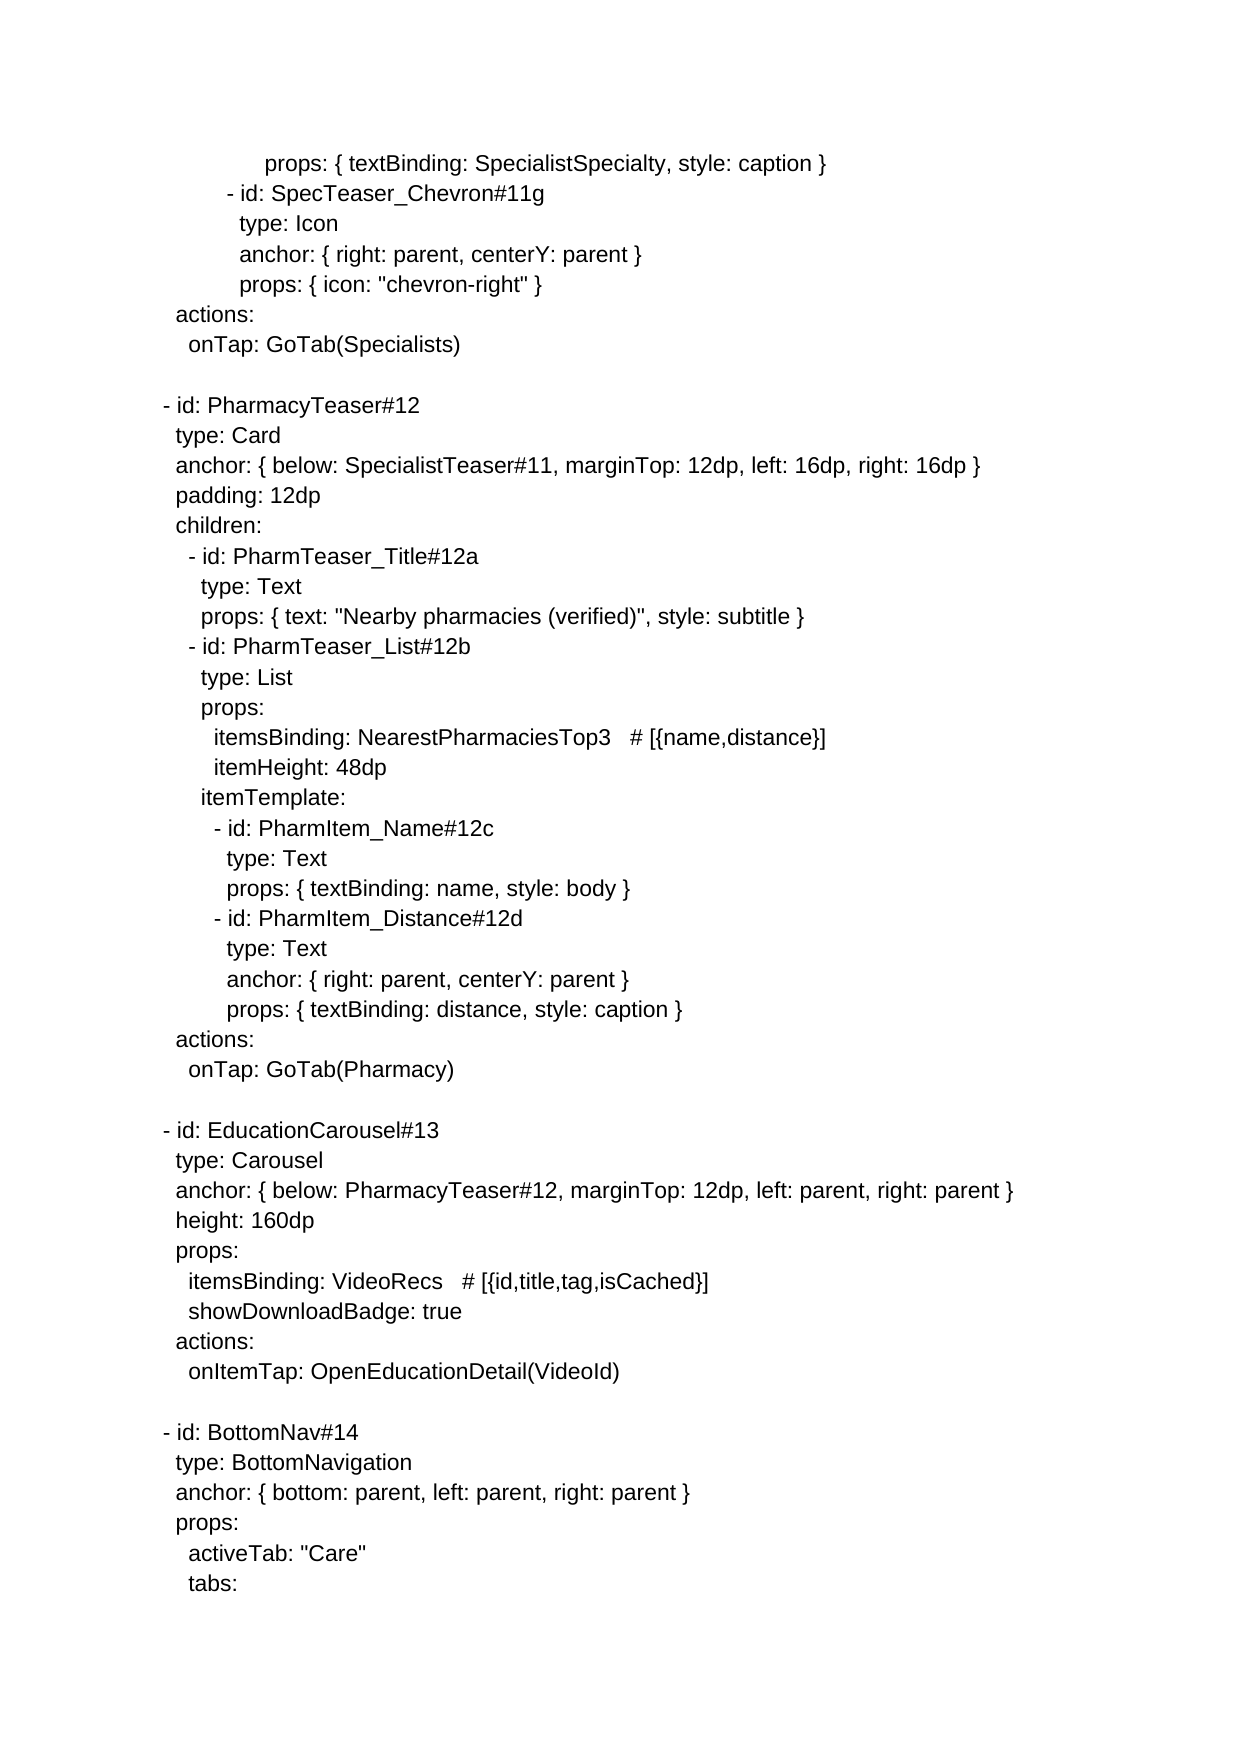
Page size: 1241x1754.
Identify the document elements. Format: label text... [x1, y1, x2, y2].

text - id: PharmTeaser_Title#12a [150, 543, 1090, 569]
text type: BottomNavigation [150, 1449, 1090, 1475]
text onTap: GoTab(Pharmacy) [150, 1056, 1090, 1083]
text activeTab: "Care" [150, 1539, 1090, 1566]
text itemsBinding: NearestPharmaciesTop3 # [{name,distance}] [150, 724, 1090, 750]
text type: List [150, 663, 1090, 690]
text type: Icon [150, 210, 1090, 237]
text type: Text [150, 845, 1090, 871]
text tabs: [150, 1570, 1090, 1596]
text - id: BottomNav#14 [150, 1419, 1090, 1445]
text type: Text [150, 935, 1090, 962]
text itemHeight: 48dp [150, 754, 1090, 781]
text props: { textBinding: distance, style: caption } [150, 996, 1090, 1022]
text height: 160dp [150, 1207, 1090, 1234]
text anchor: { below: SpecialistTeaser#11, marginTop: 12dp, left: 16dp, right: 16dp } [150, 452, 1090, 478]
text props: [150, 1509, 1090, 1536]
text anchor: { right: parent, centerY: parent } [150, 241, 1090, 267]
text type: Carousel [150, 1147, 1090, 1173]
text props: { icon: "chevron-right" } [150, 271, 1090, 297]
text anchor: { right: parent, centerY: parent } [150, 966, 1090, 992]
text - id: PharmItem_Distance#12d [150, 905, 1090, 932]
text - id: PharmItem_Name#12c [150, 814, 1090, 841]
text onTap: GoTab(Specialists) [150, 331, 1090, 358]
text props: { textBinding: SpecialistSpecialty, style: caption } [150, 150, 1090, 176]
text type: Text [150, 573, 1090, 599]
text itemTemplate: [150, 784, 1090, 811]
text actions: [150, 1026, 1090, 1052]
text anchor: { below: PharmacyTeaser#12, marginTop: 12dp, left: parent, right: parent } [150, 1177, 1090, 1203]
text - id: SpecTeaser_Chevron#11g [150, 180, 1090, 207]
text - id: PharmTeaser_List#12b [150, 633, 1090, 660]
text actions: [150, 1328, 1090, 1354]
text - id: EducationCarousel#13 [150, 1117, 1090, 1143]
text type: Card [150, 422, 1090, 448]
text props: { textBinding: name, style: body } [150, 875, 1090, 901]
text props: { text: "Nearby pharmacies (verified)", style: subtitle } [150, 603, 1090, 629]
text children: [150, 512, 1090, 539]
text props: [150, 1237, 1090, 1264]
text showDownloadBadge: true [150, 1298, 1090, 1324]
text props: [150, 694, 1090, 720]
text anchor: { bottom: parent, left: parent, right: parent } [150, 1479, 1090, 1506]
text - id: PharmacyTeaser#12 [150, 392, 1090, 418]
text itemsBinding: VideoRecs # [{id,title,tag,isCached}] [150, 1268, 1090, 1294]
text actions: [150, 301, 1090, 327]
text onItemTap: OpenEducationDetail(VideoId) [150, 1358, 1090, 1385]
text padding: 12dp [150, 482, 1090, 509]
